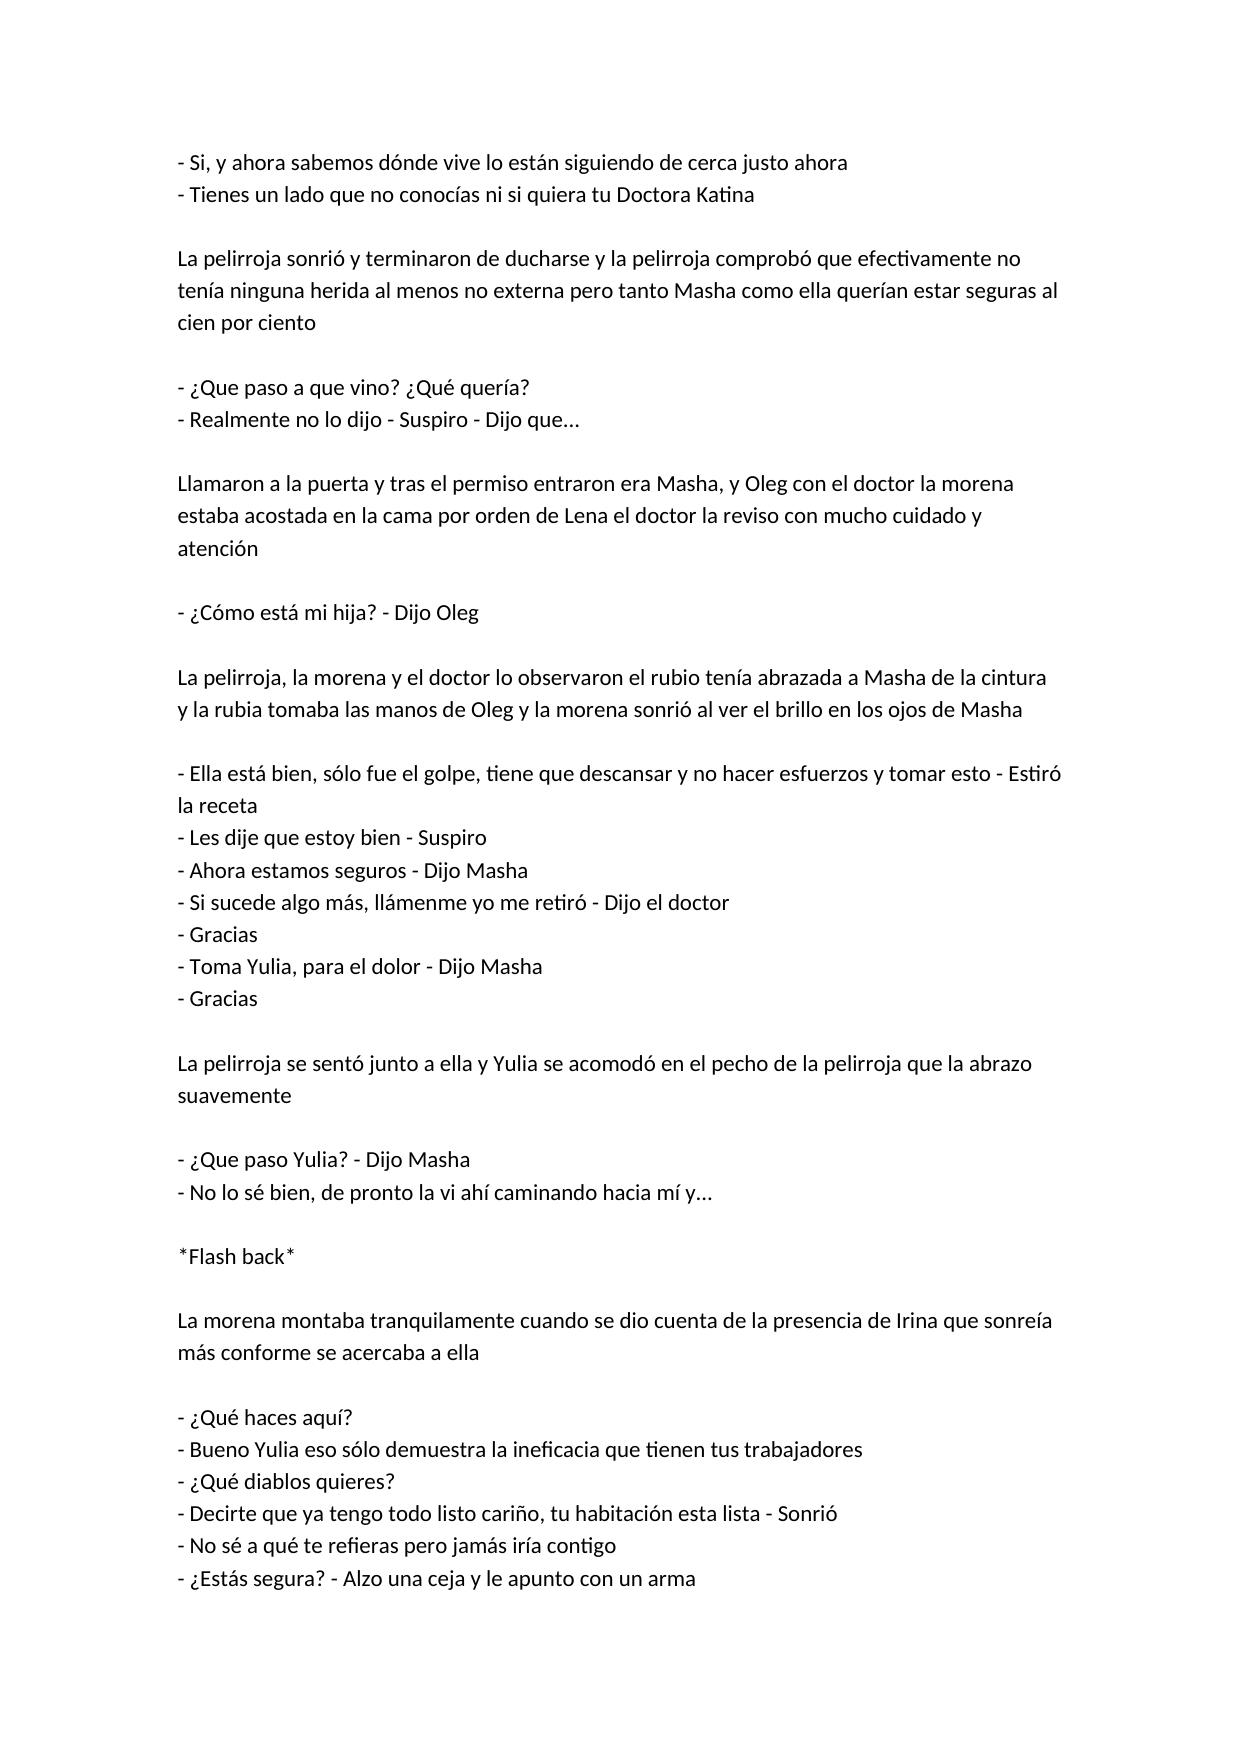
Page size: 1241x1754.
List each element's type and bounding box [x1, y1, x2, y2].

text [177, 148, 1063, 1592]
